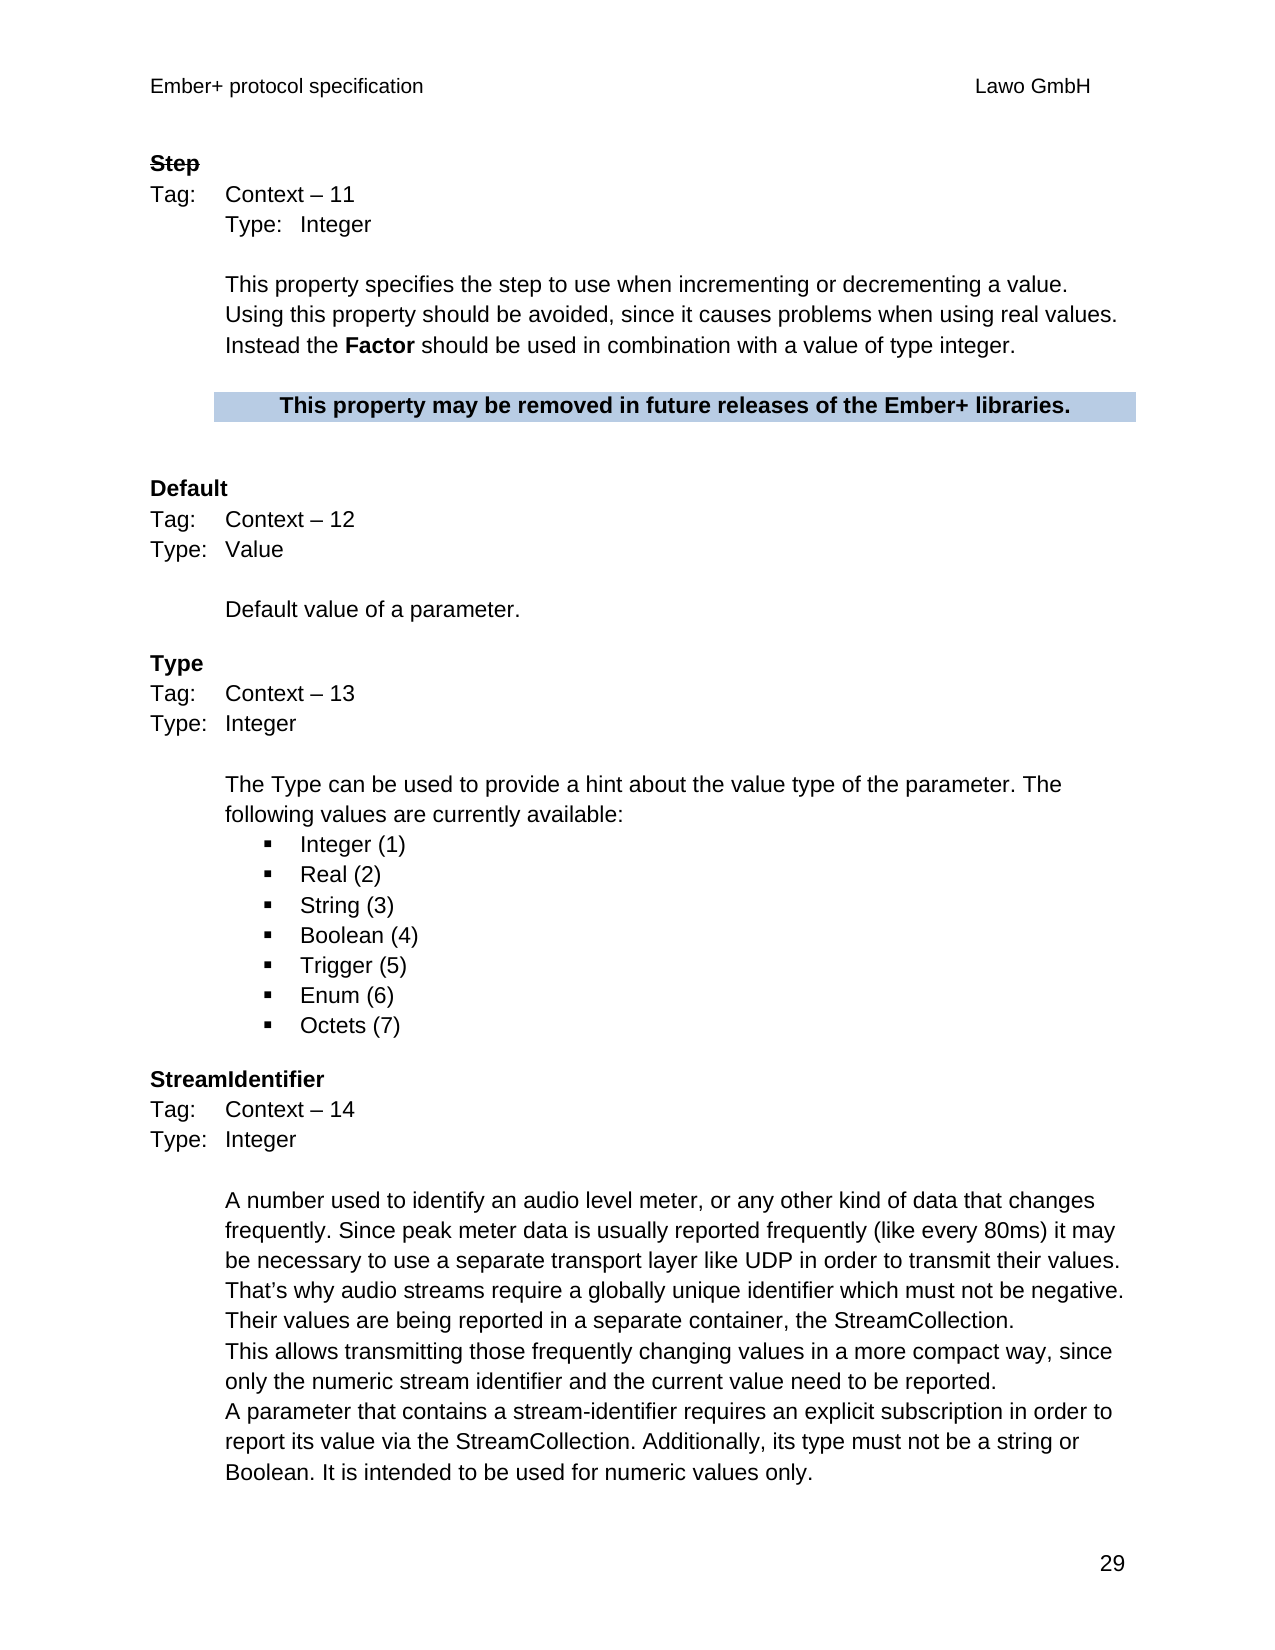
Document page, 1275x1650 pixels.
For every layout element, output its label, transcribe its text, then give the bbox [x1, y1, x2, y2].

text The Type can be used to provide a hint about the value type of the parameter. The following values are currently available: [225, 771, 1125, 827]
text Tag: Context – 13 [150, 680, 1125, 706]
subtitle Default [150, 475, 1125, 502]
list Octets (7) [262, 1012, 1125, 1039]
subtitle StreamIdentifier [150, 1066, 1125, 1092]
text Tag: Context – 12 [150, 506, 1125, 532]
list Enum (6) [262, 982, 1125, 1008]
text Type: Integer This property specifies the step to use when incrementing or decrementing a value. Using this property should be avoided, since it causes problems when using real values. Instead the Factor should be used in combination with a value of type integer. [225, 211, 1125, 388]
subtitle Type [150, 649, 1125, 676]
table_header This property may be removed in future releases of the Ember+ libraries. [214, 392, 1136, 422]
text A number used to identify an audio level meter, or any other kind of data that changes frequently. Since peak meter data is usually reported frequently (like every 80ms) it may be necessary to use a separate transport layer like UDP in order to transmit their values. That’s why audio streams require a globally unique identifier which must not be negative. Their values are being reported in a separate container, the StreamCollection. [225, 1187, 1125, 1334]
list Integer (1) [262, 831, 1125, 857]
text Type: Value [150, 536, 1125, 562]
list String (3) [262, 892, 1125, 918]
list Boolean (4) [262, 922, 1125, 948]
subtitle Step [150, 150, 1125, 176]
text This allows transmitting those frequently changing values in a more compact way, since only the numeric stream identifier and the current value need to be reported. [225, 1338, 1125, 1394]
list Trigger (5) [262, 952, 1125, 978]
text Tag: Context – 11 [150, 181, 1125, 207]
text Tag: Context – 14 [150, 1096, 1125, 1122]
text Type: Integer [150, 710, 1125, 737]
text A parameter that contains a stream-identifier requires an explicit subscription in order to report its value via the StreamCollection. Additionally, its type must not be a string or Boolean. It is intended to be used for numeric values only. [225, 1398, 1125, 1485]
text Default value of a parameter. [225, 596, 1125, 623]
text Type: Integer [150, 1126, 1125, 1153]
list Real (2) [262, 861, 1125, 888]
